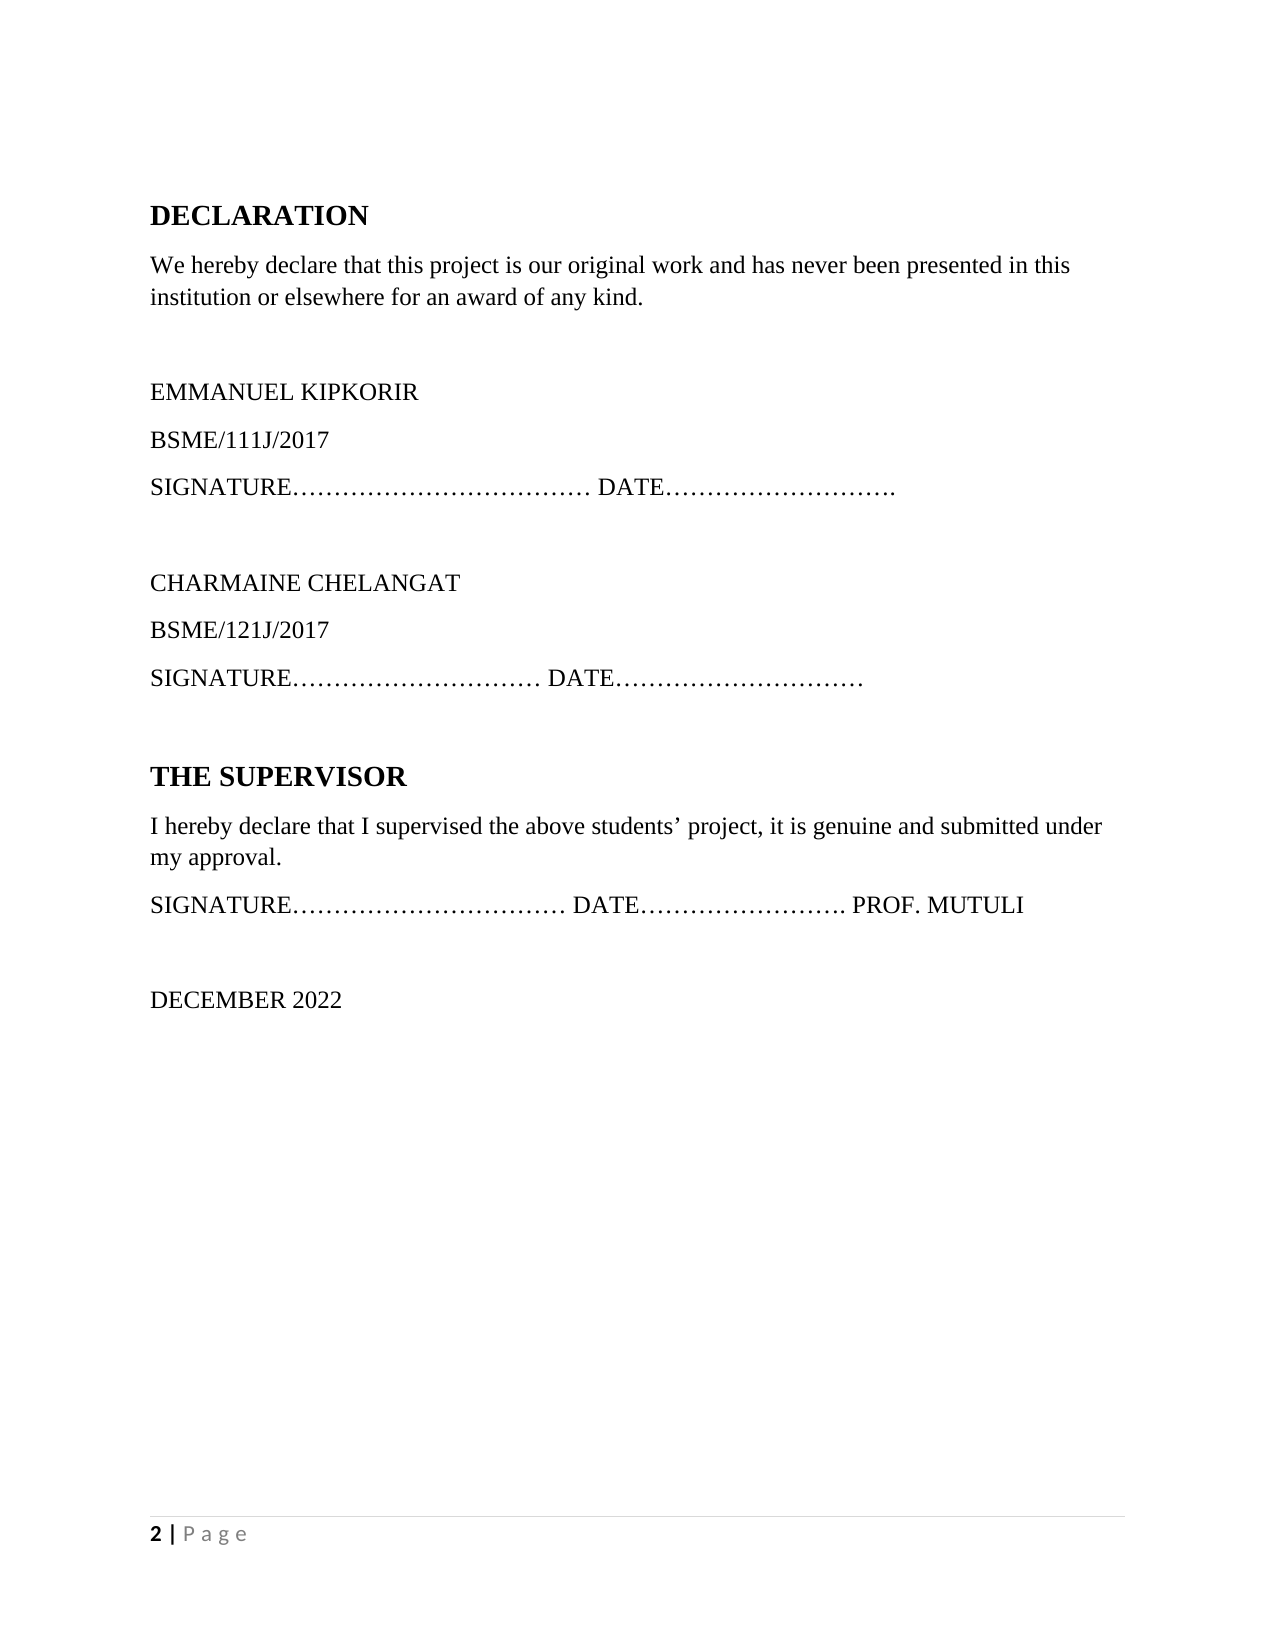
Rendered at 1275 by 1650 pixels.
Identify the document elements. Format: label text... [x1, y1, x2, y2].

text BSME/121J/2017 [150, 616, 1125, 644]
text BSME/111J/2017 [150, 425, 1125, 453]
text SIGNATURE………………………… DATE………………………… [150, 663, 1125, 692]
text DECLARATION [150, 198, 1125, 231]
text THE SUPERVISOR [150, 759, 1125, 792]
text CHARMAINE CHELANGAT [150, 568, 1125, 597]
text We hereby declare that this project is our original work and has never been presented in this institution or elsewhere for an award of any kind. [150, 251, 1125, 310]
text SIGNATURE……………………………… DATE………………………. [150, 472, 1125, 501]
text SIGNATURE…………………………… DATE……………………. PROF. MUTULI [150, 890, 1125, 919]
text I hereby declare that I supervised the above students’ project, it is genuine and submitted under my approval. [150, 811, 1125, 871]
text EMMANUEL KIPKORIR [150, 377, 1125, 406]
text DECEMBER 2022 [150, 986, 1125, 1014]
